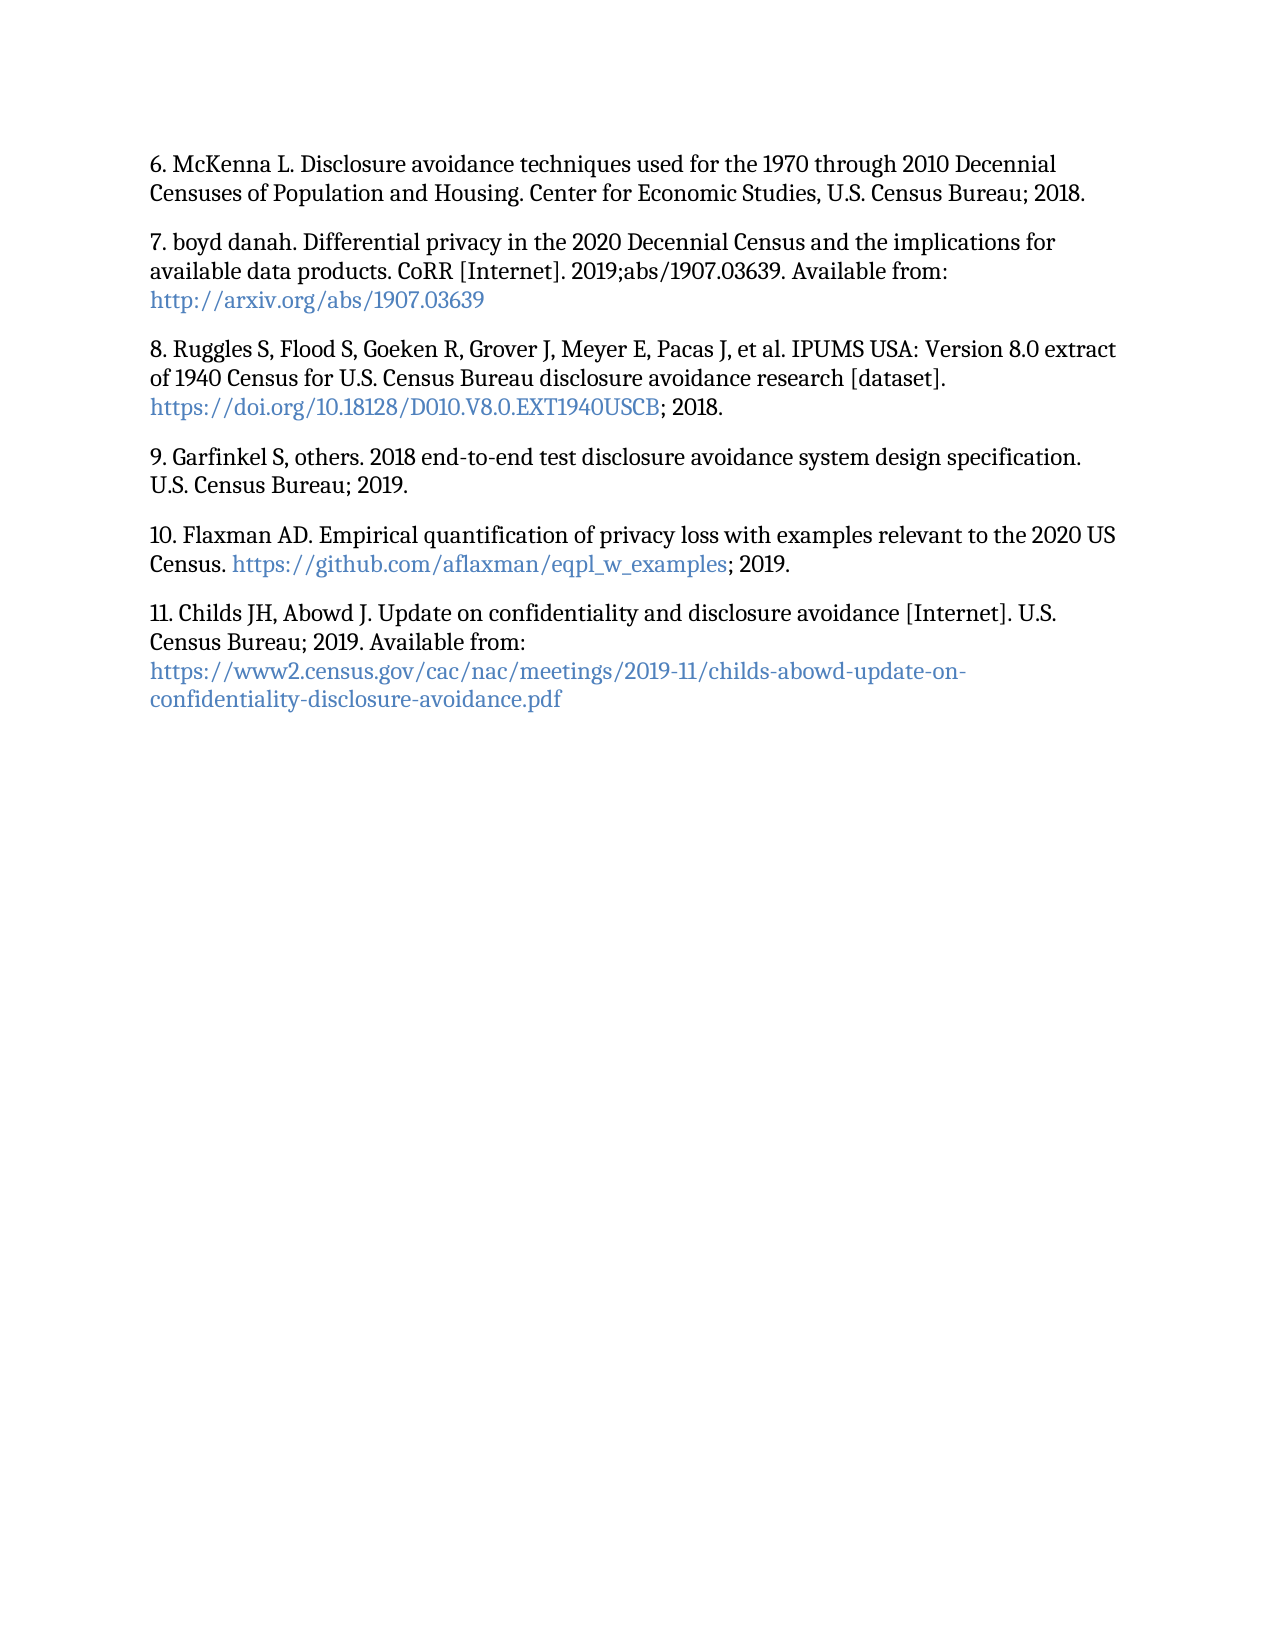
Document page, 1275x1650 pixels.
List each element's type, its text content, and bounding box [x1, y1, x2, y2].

text 7. boyd danah. Differential privacy in the 2020 Decennial Census and the implications for available data products. CoRR [Internet]. 2019;abs/1907.03639. Available from: http://arxiv.org/abs/1907.03639 [150, 228, 1125, 314]
text 10. Flaxman AD. Empirical quantification of privacy loss with examples relevant to the 2020 US Census. https://github.com/aflaxman/eqpl_w_examples; 2019. [150, 521, 1125, 578]
text 8. Ruggles S, Flood S, Goeken R, Grover J, Meyer E, Pacas J, et al. IPUMS USA: Version 8.0 extract of 1940 Census for U.S. Census Bureau disclosure avoidance research [dataset]. https://doi.org/10.18128/D010.V8.0.EXT1940USCB; 2018. [150, 335, 1125, 422]
text 11. Childs JH, Abowd J. Update on confidentiality and disclosure avoidance [Internet]. U.S. Census Bureau; 2019. Available from: https://www2.census.gov/cac/nac/meetings/2019-11/childs-abowd-update-on-confidentiality-disclosure-avoidance.pdf [150, 599, 1125, 714]
text 9. Garfinkel S, others. 2018 end-to-end test disclosure avoidance system design specification. U.S. Census Bureau; 2019. [150, 442, 1125, 500]
text 6. McKenna L. Disclosure avoidance techniques used for the 1970 through 2010 Decennial Censuses of Population and Housing. Center for Economic Studies, U.S. Census Bureau; 2018. [150, 150, 1125, 207]
